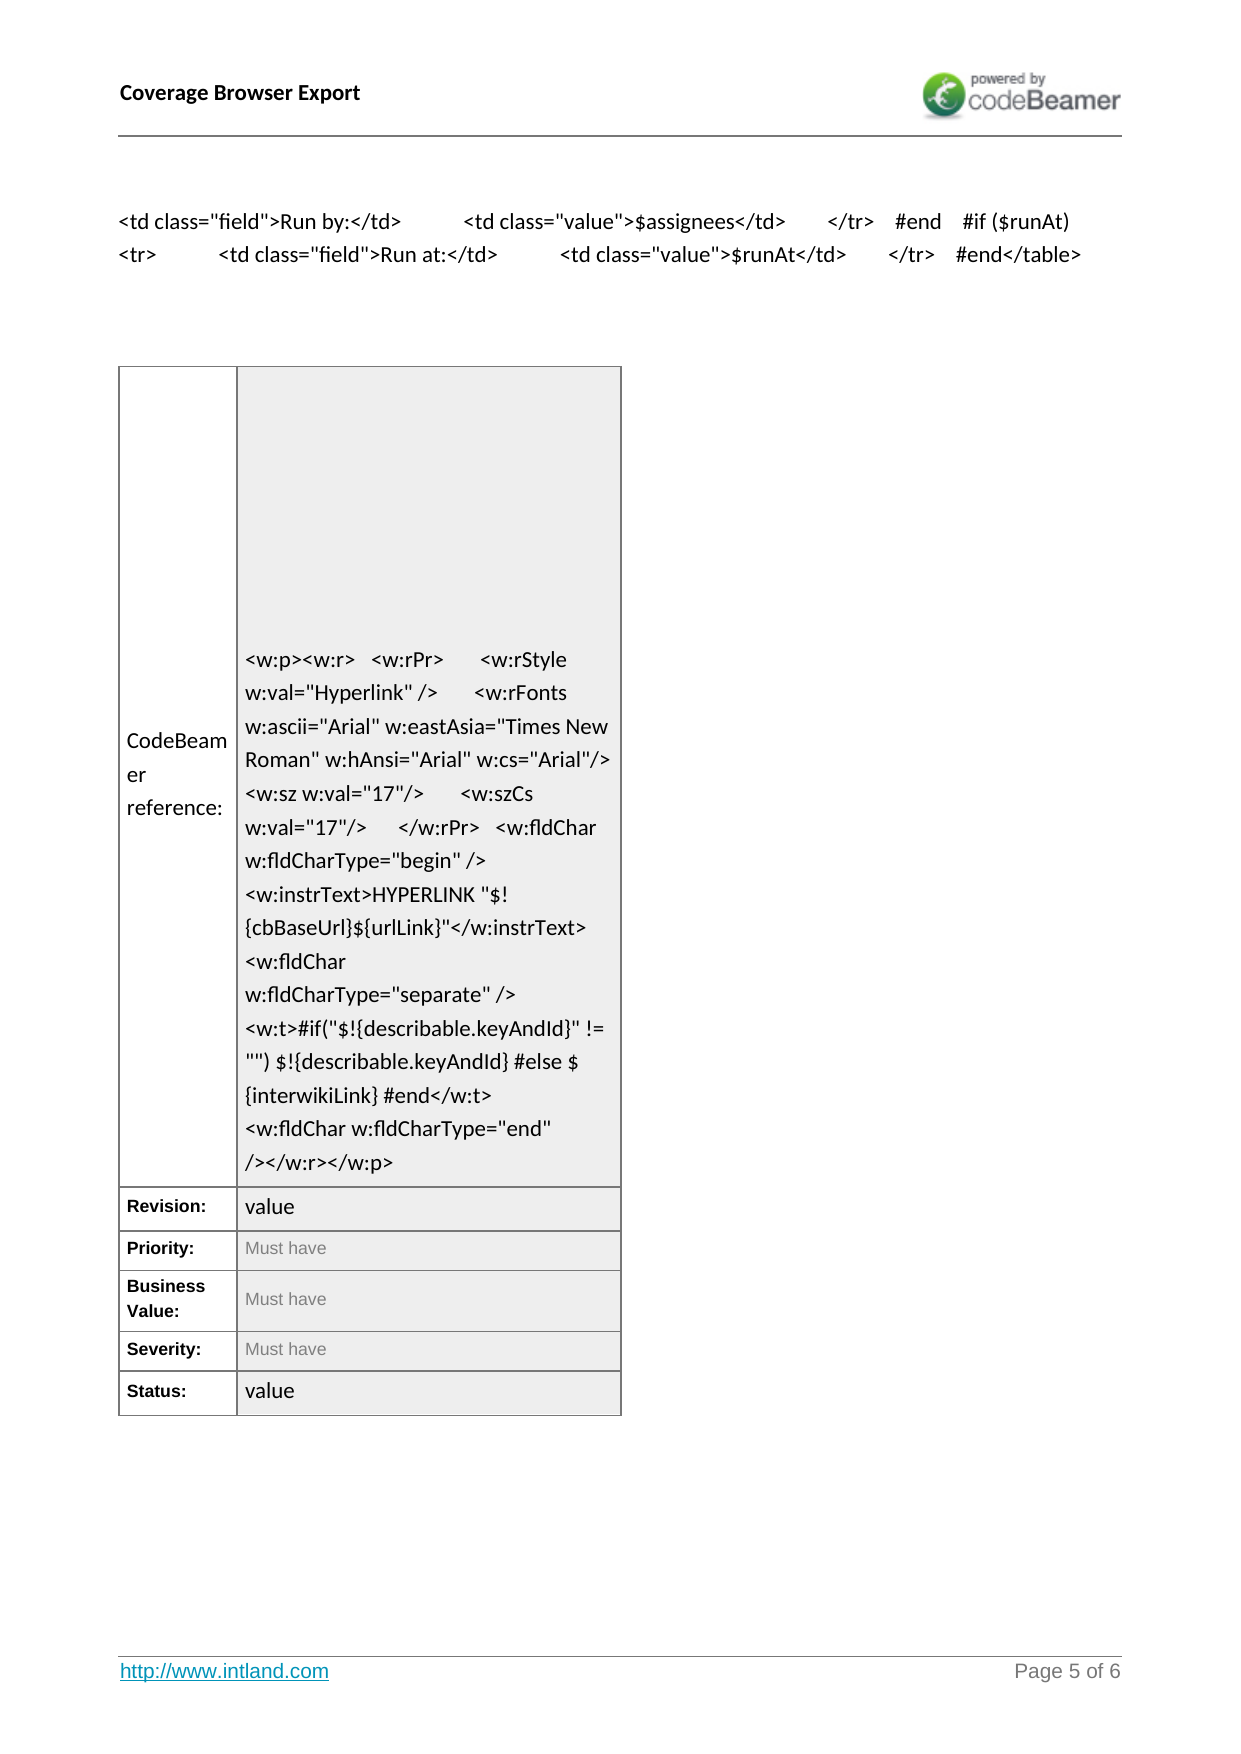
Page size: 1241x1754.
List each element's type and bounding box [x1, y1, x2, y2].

picture [922, 60, 1121, 124]
